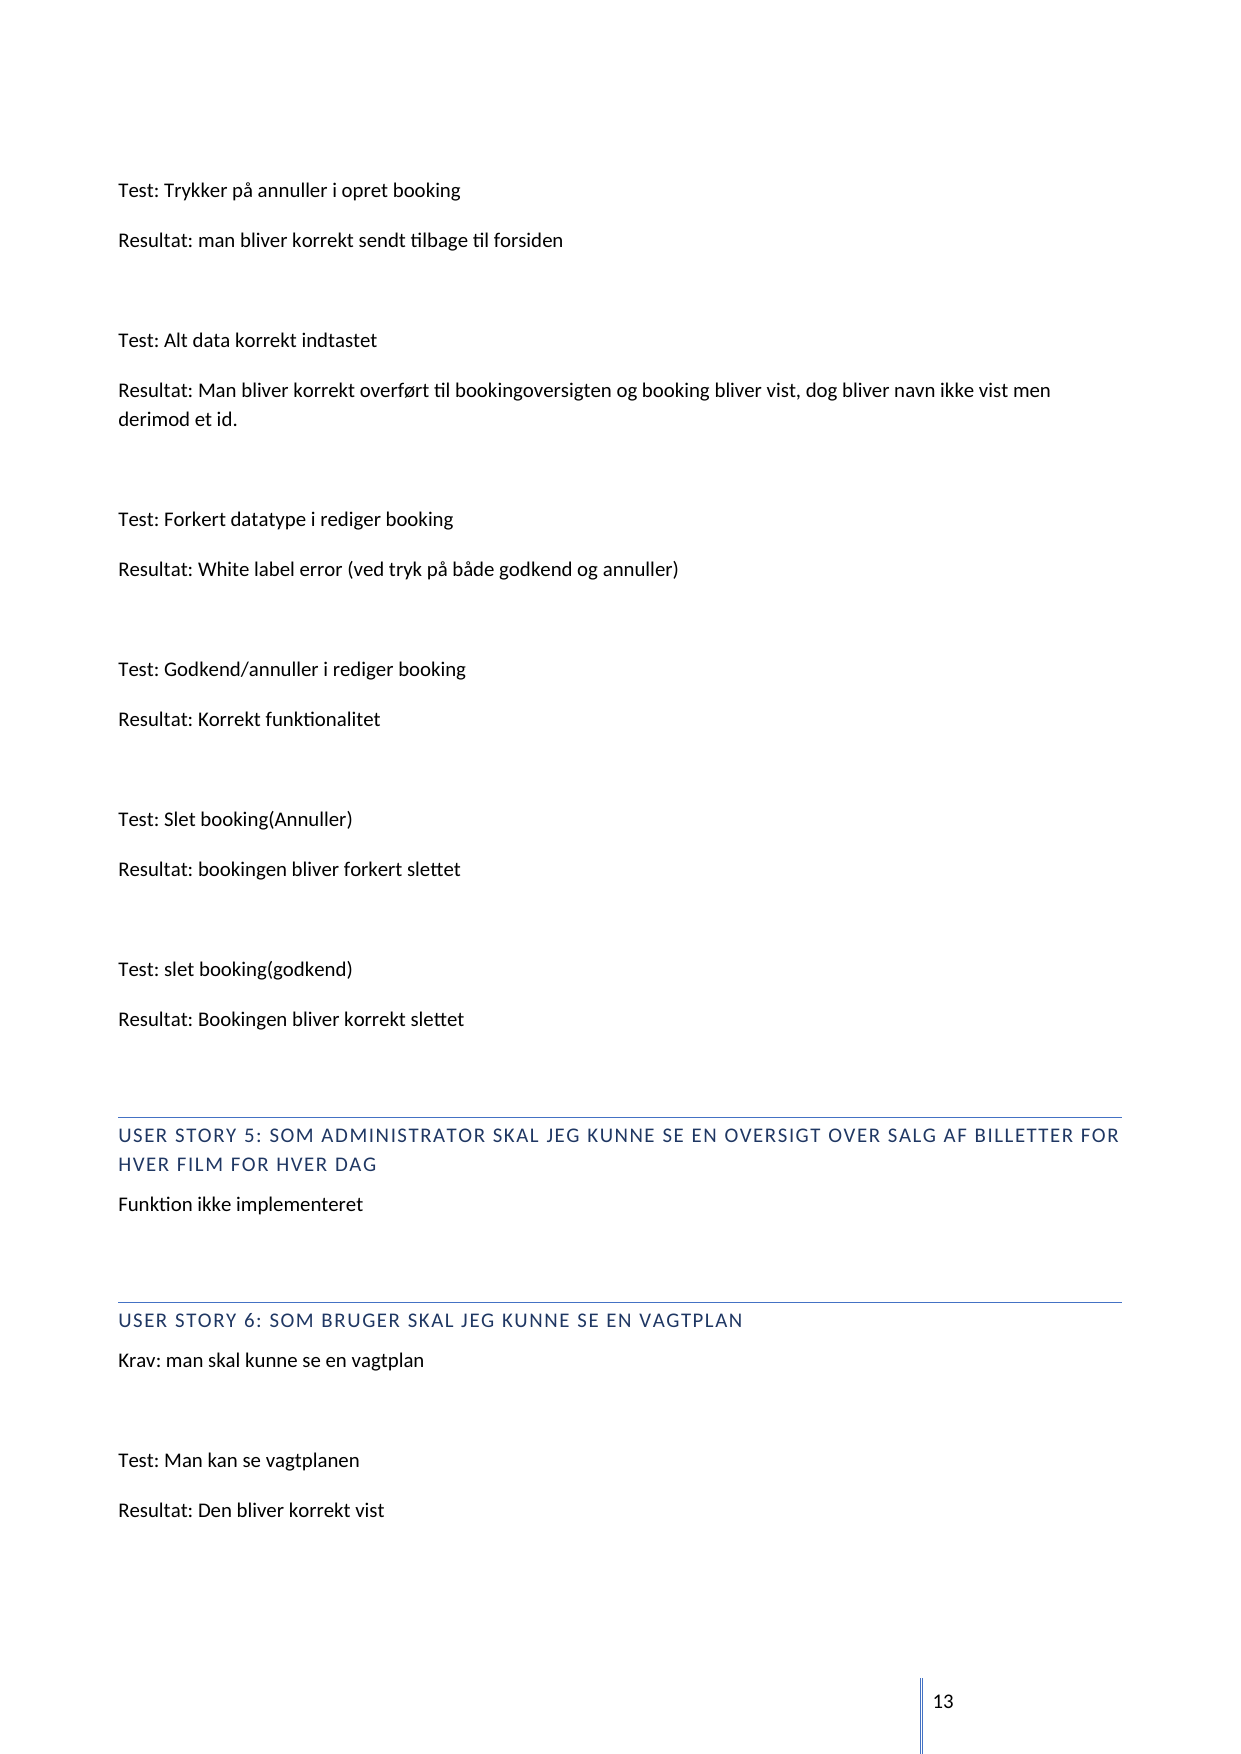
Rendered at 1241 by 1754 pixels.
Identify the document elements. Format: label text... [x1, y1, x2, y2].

text Test: Trykker på annuller i opret booking [118, 177, 1122, 203]
text Test: Man kan se vagtplanen [118, 1447, 1122, 1472]
text Funktion ikke implementeret [118, 1191, 1122, 1217]
text Test: Alt data korrekt indtastet [118, 327, 1122, 353]
text Test: Forkert datatype i rediger booking [118, 506, 1122, 532]
text Krav: man skal kunne se en vagtplan [118, 1347, 1122, 1372]
text Resultat: Bookingen bliver korrekt slettet [118, 1006, 1122, 1032]
text Test: Godkend/annuller i rediger booking [118, 656, 1122, 682]
text Resultat: man bliver korrekt sendt tilbage til forsiden [118, 227, 1122, 253]
text Resultat: White label error (ved tryk på både godkend og annuller) [118, 556, 1122, 582]
subtitle User story 6: Som bruger skal jeg kunne se en vagtplan [118, 1303, 1122, 1333]
text Test: slet booking(godkend) [118, 956, 1122, 982]
text Resultat: bookingen bliver forkert slettet [118, 856, 1122, 882]
text Test: Slet booking(Annuller) [118, 806, 1122, 832]
text Resultat: Korrekt funktionalitet [118, 706, 1122, 732]
text Resultat: Man bliver korrekt overført til bookingoversigten og booking bliver vist, dog bliver navn ikke vist men derimod et id. [118, 377, 1122, 432]
subtitle User story 5: Som administrator skal jeg kunne se en oversigt over salg af billetter for hver film for hver dag [118, 1118, 1122, 1177]
text Resultat: Den bliver korrekt vist [118, 1497, 1122, 1522]
